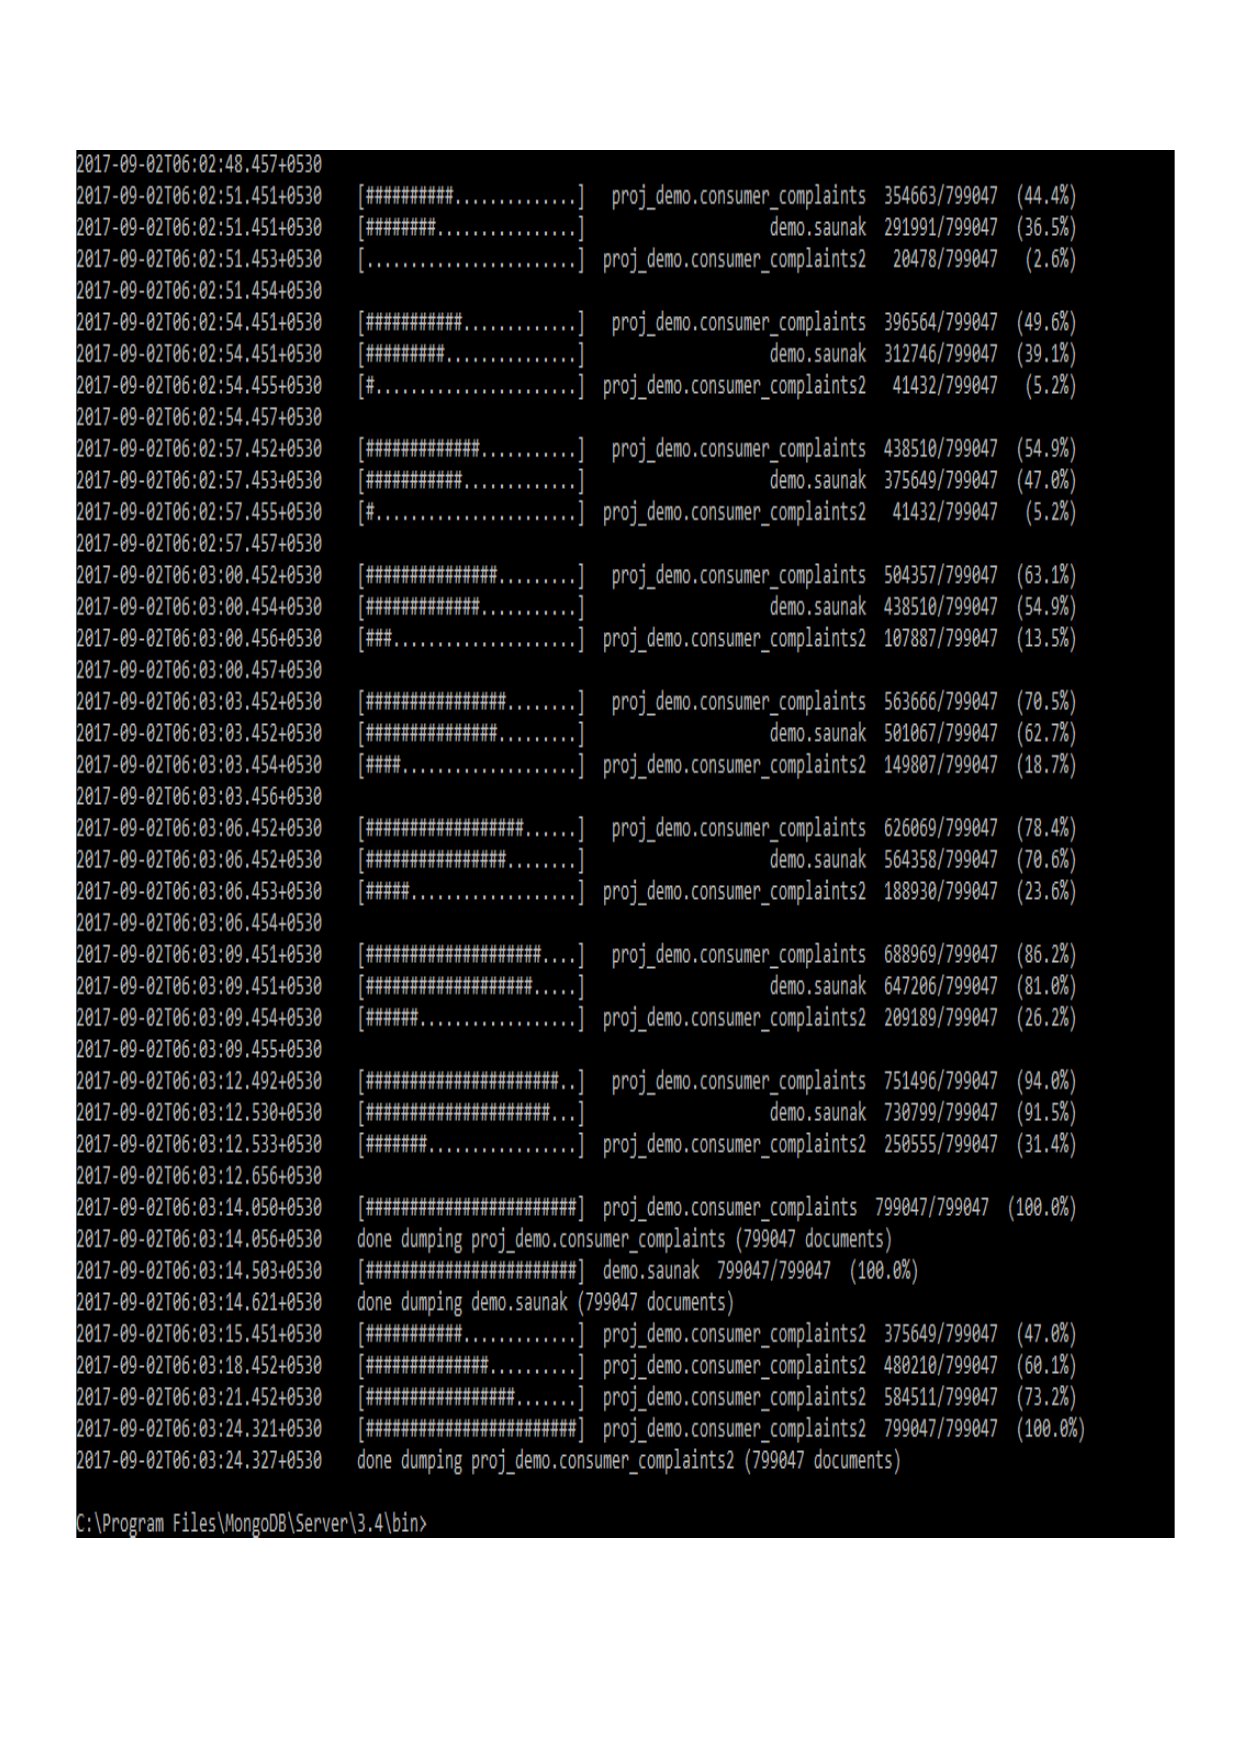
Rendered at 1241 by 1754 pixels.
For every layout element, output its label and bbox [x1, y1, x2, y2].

picture [76, 150, 1175, 1538]
